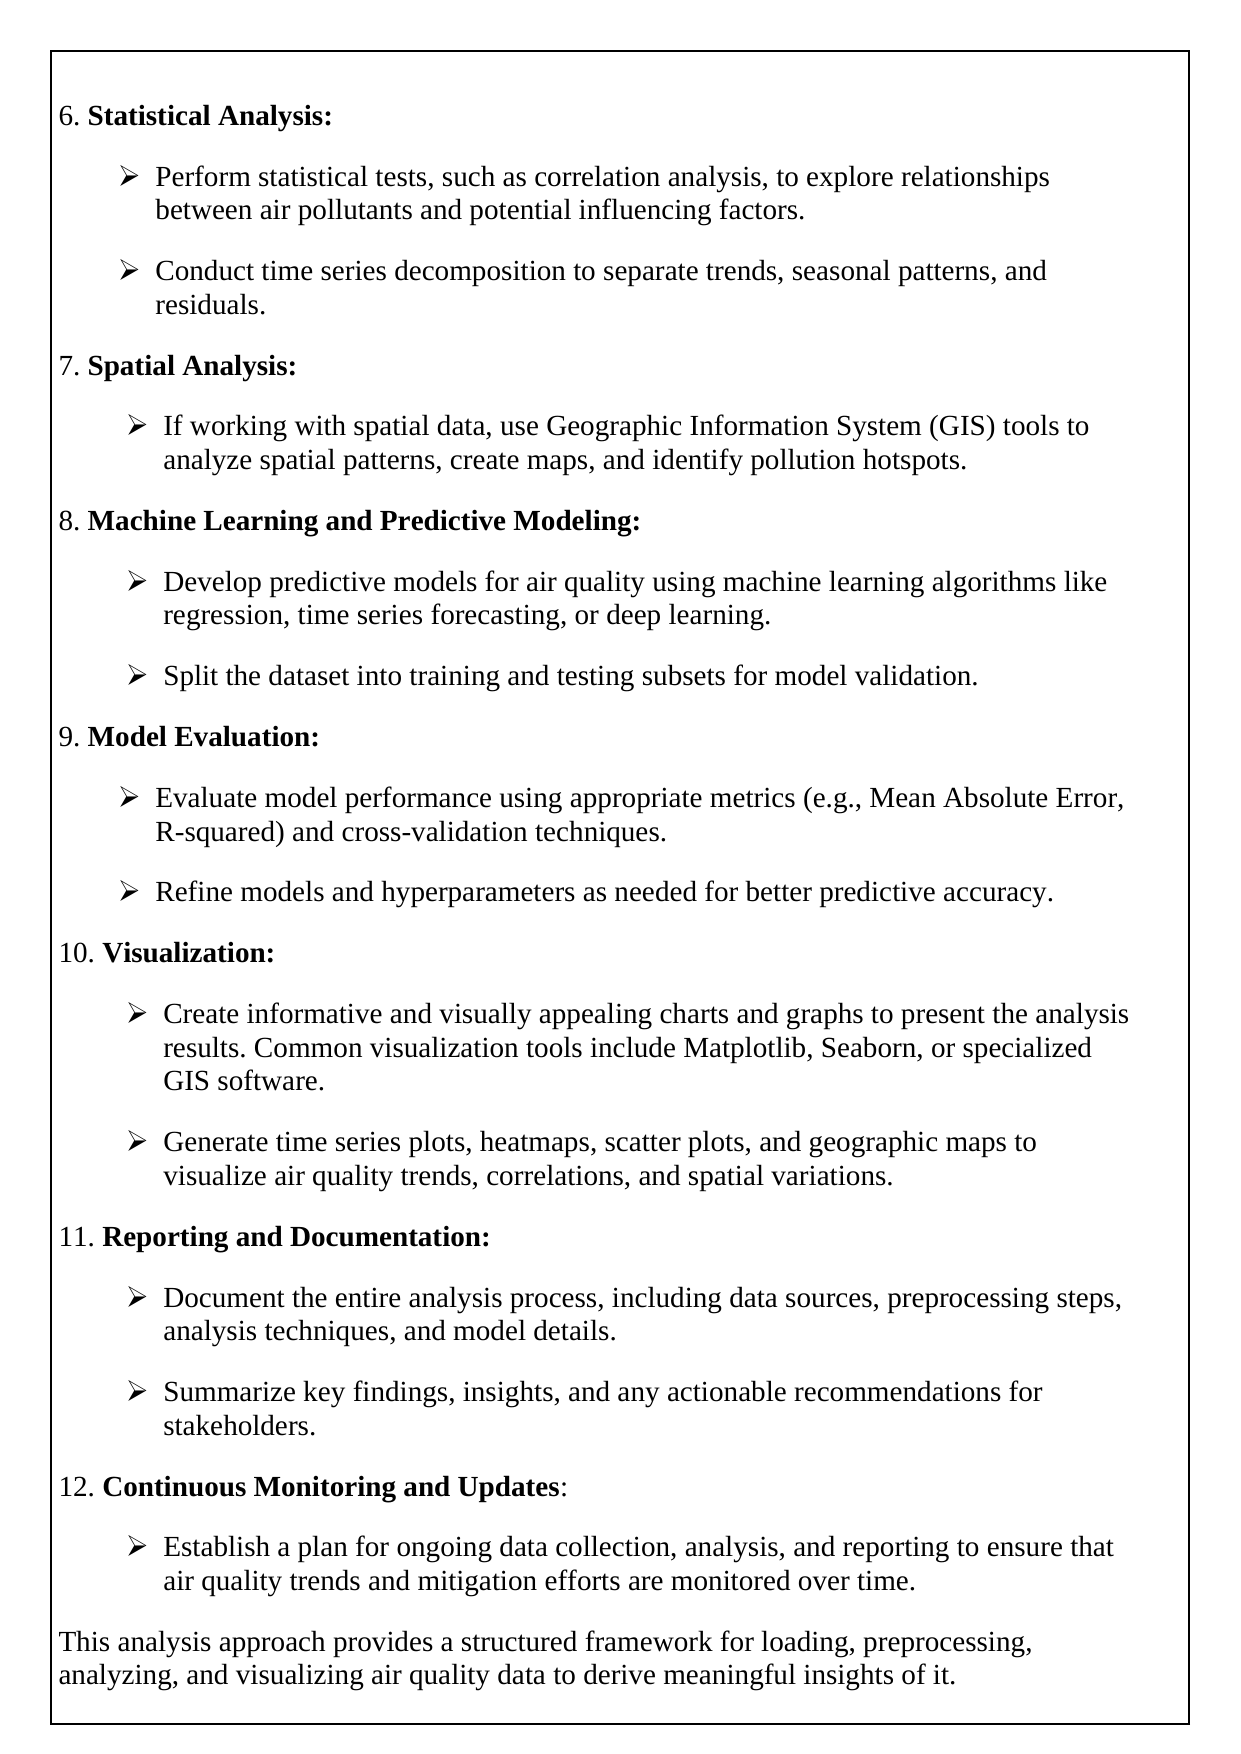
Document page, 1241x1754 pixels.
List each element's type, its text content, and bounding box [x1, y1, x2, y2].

text 7. Spatial Analysis: [58, 348, 1142, 381]
list Establish a plan for ongoing data collection, analysis, and reporting to ensure that air quality trends and mitigation efforts are monitored over time. [126, 1529, 1142, 1597]
list Refine models and hyperparameters as needed for better predictive accuracy. [118, 874, 1142, 908]
list Split the dataset into training and testing subsets for model validation. [126, 658, 1142, 692]
list Summarize key findings, insights, and any actionable recommendations for stakeholders. [126, 1374, 1142, 1441]
list Perform statistical tests, such as correlation analysis, to explore relationships between air pollutants and potential influencing factors. [118, 159, 1142, 226]
list Generate time series plots, heatmaps, scatter plots, and geographic maps to visualize air quality trends, correlations, and spatial variations. [126, 1124, 1142, 1192]
text 9. Model Evaluation: [58, 719, 1142, 753]
list Create informative and visually appealing charts and graphs to present the analysis results. Common visualization tools include Matplotlib, Seaborn, or specialized GIS software. [126, 996, 1142, 1097]
text 11. Reporting and Documentation: [58, 1219, 1142, 1252]
list Develop predictive models for air quality using machine learning algorithms like regression, time series forecasting, or deep learning. [126, 564, 1142, 631]
list Evaluate model performance using appropriate metrics (e.g., Mean Absolute Error, R-squared) and cross-validation techniques. [118, 780, 1142, 847]
text 12. Continuous Monitoring and Updates: [58, 1469, 1142, 1502]
text 10. Visualization: [58, 936, 1142, 969]
text 8. Machine Learning and Predictive Modeling: [58, 503, 1142, 537]
text This analysis approach provides a structured framework for loading, preprocessing, analyzing, and visualizing air quality data to derive meaningful insights of it. [58, 1624, 1142, 1691]
text 6. Statistical Analysis: [58, 98, 1142, 131]
list Conduct time series decomposition to separate trends, seasonal patterns, and residuals. [118, 253, 1142, 320]
list If working with spatial data, use Geographic Information System (GIS) tools to analyze spatial patterns, create maps, and identify pollution hotspots. [126, 408, 1142, 476]
list Document the entire analysis process, including data sources, preprocessing steps, analysis techniques, and model details. [126, 1280, 1142, 1347]
